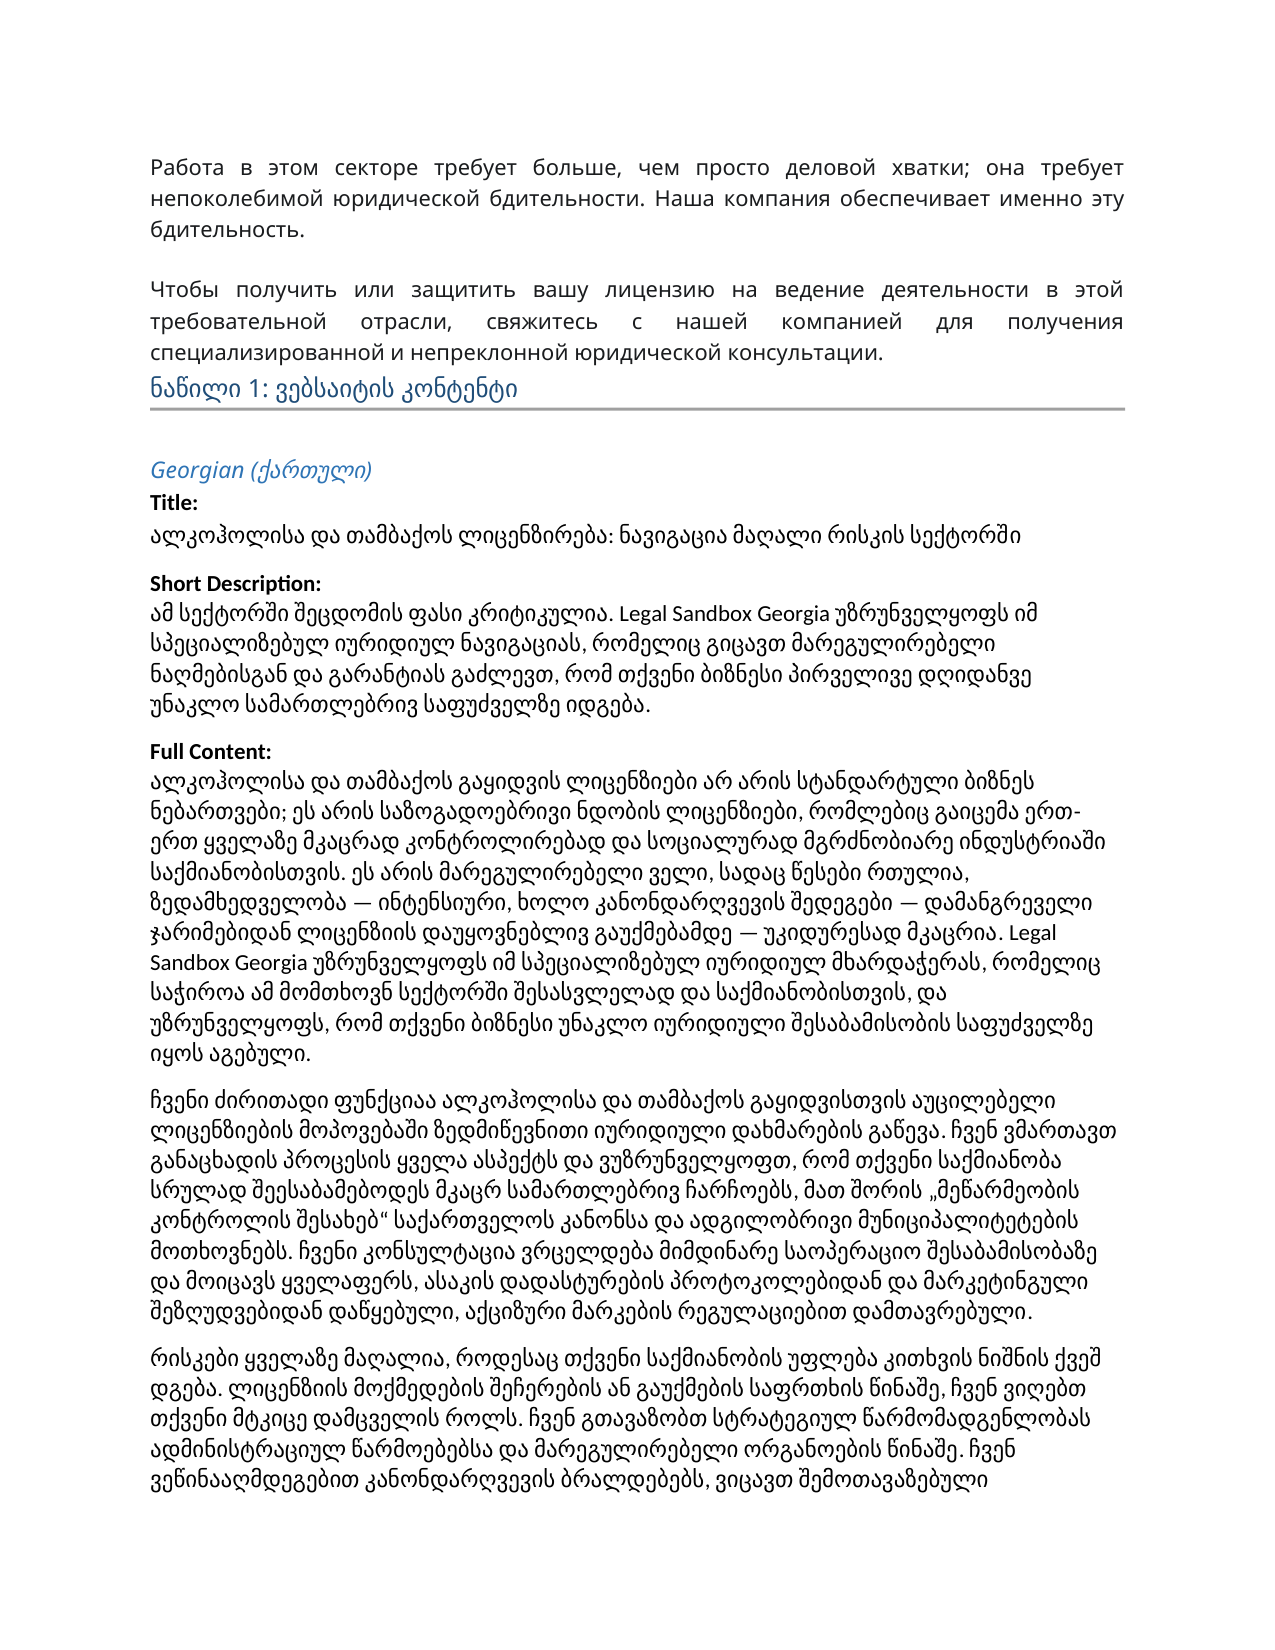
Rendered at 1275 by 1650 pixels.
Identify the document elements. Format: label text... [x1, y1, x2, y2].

subtitle Georgian (ქართული) [150, 454, 1125, 486]
subtitle ნაწილი 1: ვებსაიტის კონტენტი [150, 371, 1125, 405]
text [150, 1344, 1125, 1493]
text ჩვენი ძირითადი ფუნქციაა ალკოჰოლისა და თამბაქოს გაყიდვისთვის აუცილებელი ლიცენზიების მოპოვებაში ზედმიწევნითი იურიდიული დახმარების გაწევა. ჩვენ ვმართავთ განაცხადის პროცესის ყველა ასპექტს და ვუზრუნველყოფთ, რომ თქვენი საქმიანობა სრულად შეესაბამებოდეს მკაცრ სამართლებრივ ჩარჩოებს, მათ შორის „მეწარმეობის კონტროლის შესახებ“ საქართველოს კანონსა და ადგილობრივი მუნიციპალიტეტების მოთხოვნებს. ჩვენი კონსულტაცია ვრცელდება მიმდინარე საოპერაციო შესაბამისობაზე და მოიცავს ყველაფერს, ასაკის დადასტურების პროტოკოლებიდან და მარკეტინგული შეზღუდვებიდან დაწყებული, აქციზური მარკების რეგულაციებით დამთავრებული. [150, 1086, 1125, 1325]
text Title: ალკოჰოლისა და თამბაქოს ლიცენზირება: ნავიგაცია მაღალი რისკის სექტორში [150, 488, 1125, 550]
text Short Description: ამ სექტორში შეცდომის ფასი კრიტიკულია. Legal Sandbox Georgia უზრუნველყოფს იმ სპეციალიზებულ იურიდიულ ნავიგაციას, რომელიც გიცავთ მარეგულირებელი ნაღმებისგან და გარანტიას გაძლევთ, რომ თქვენი ბიზნესი პირველივე დღიდანვე უნაკლო სამართლებრივ საფუძველზე იდგება. [150, 569, 1125, 718]
text Работа в этом секторе требует больше, чем просто деловой хватки; она требует непоколебимой юридической бдительности. Наша компания обеспечивает именно эту бдительность. [150, 150, 1125, 244]
text Чтобы получить или защитить вашу лицензию на ведение деятельности в этой требовательной отрасли, свяжитесь с нашей компанией для получения специализированной и непреклонной юридической консультации. [150, 273, 1125, 367]
text Full Content: ალკოჰოლისა და თამბაქოს გაყიდვის ლიცენზიები არ არის სტანდარტული ბიზნეს ნებართვები; ეს არის საზოგადოებრივი ნდობის ლიცენზიები, რომლებიც გაიცემა ერთ-ერთ ყველაზე მკაცრად კონტროლირებად და სოციალურად მგრძნობიარე ინდუსტრიაში საქმიანობისთვის. ეს არის მარეგულირებელი ველი, სადაც წესები რთულია, ზედამხედველობა — ინტენსიური, ხოლო კანონდარღვევის შედეგები — დამანგრეველი ჯარიმებიდან ლიცენზიის დაუყოვნებლივ გაუქმებამდე — უკიდურესად მკაცრია. Legal Sandbox Georgia უზრუნველყოფს იმ სპეციალიზებულ იურიდიულ მხარდაჭერას, რომელიც საჭიროა ამ მომთხოვნ სექტორში შესასვლელად და საქმიანობისთვის, და უზრუნველყოფს, რომ თქვენი ბიზნესი უნაკლო იურიდიული შესაბამისობის საფუძველზე იყოს აგებული. [150, 737, 1125, 1067]
